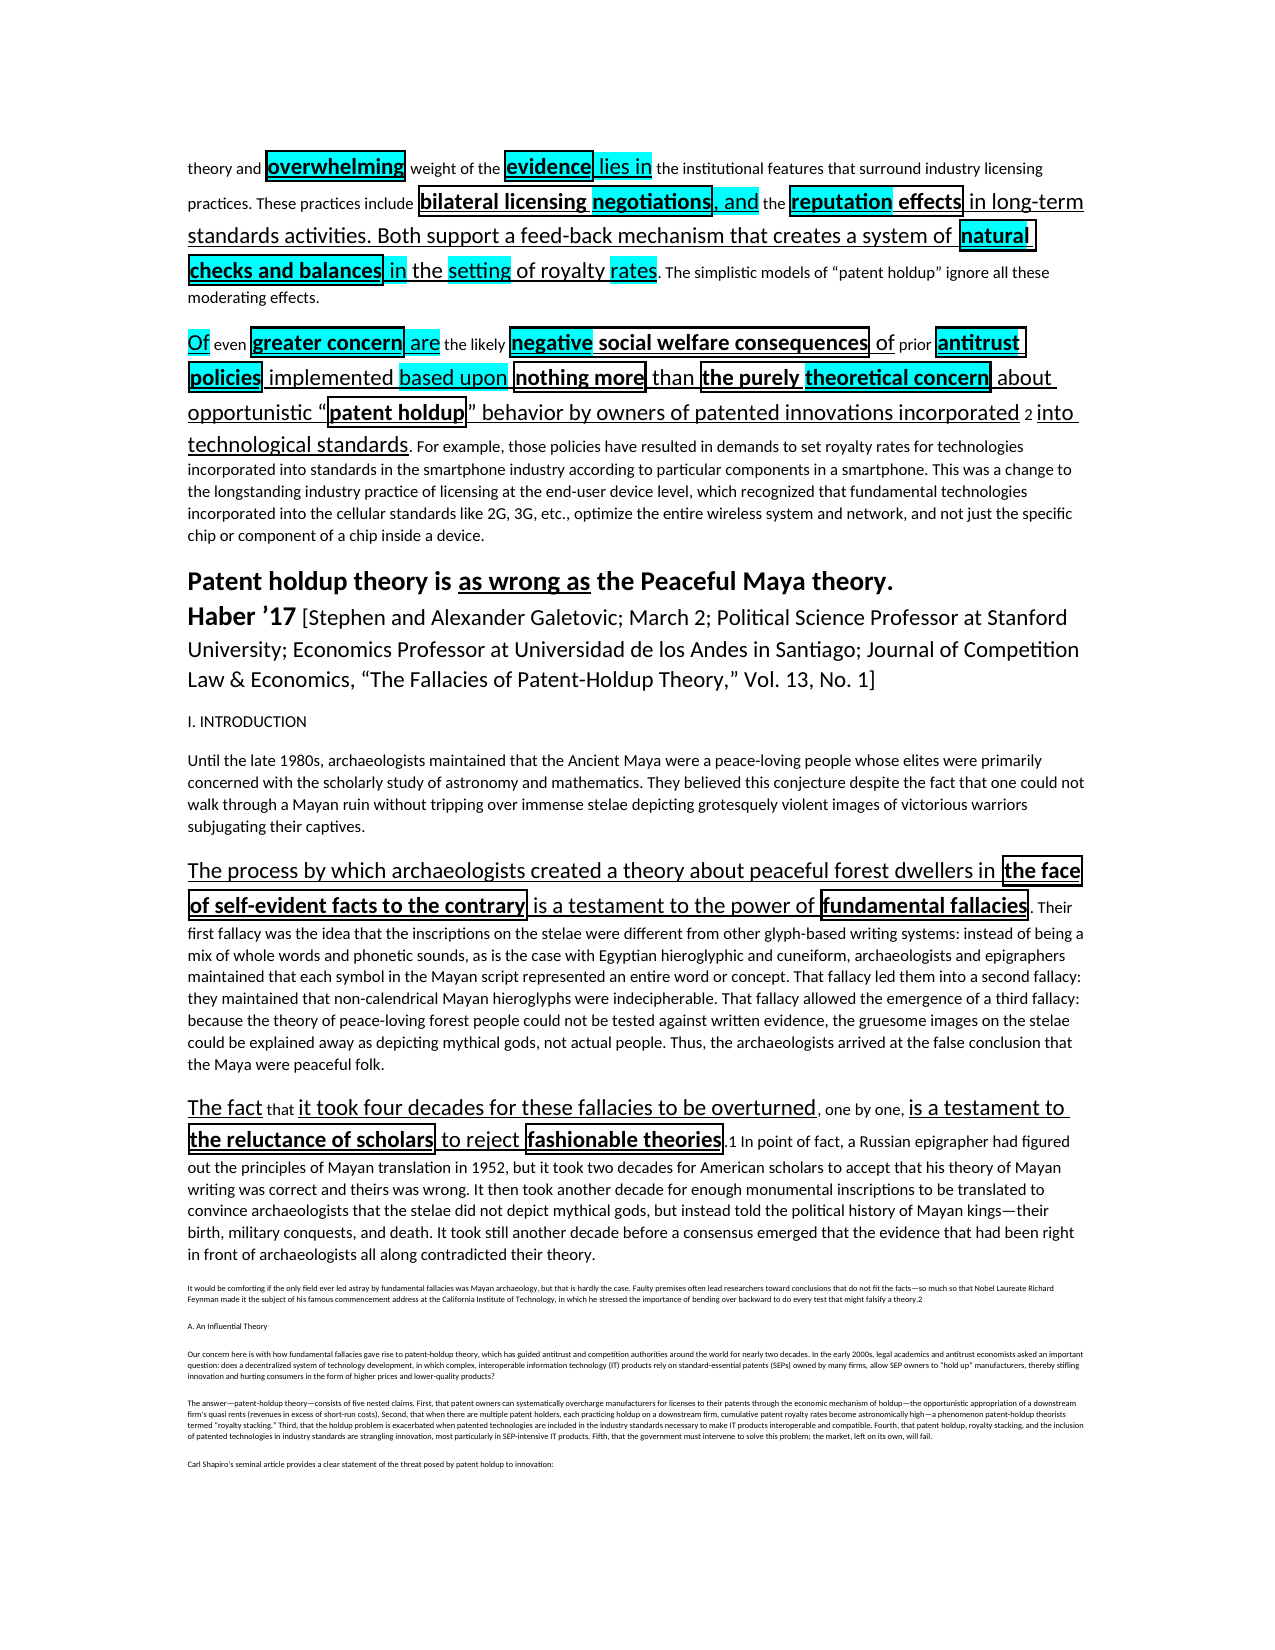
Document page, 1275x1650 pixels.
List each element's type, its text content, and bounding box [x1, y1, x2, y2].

subtitle Patent holdup theory is as wrong as the Peaceful Maya theory. [187, 564, 1087, 597]
text Of even greater concern are the likely negative social welfare consequences of prior antitrust policies implemented based upon nothing more than the purely theoretical concern about opportunistic “patent holdup” behavior by owners of patented innovations incorporated 2 into technological standards. For example, those policies have resulted in demands to set royalty rates for technologies incorporated into standards in the smartphone industry according to particular components in a smartphone. This was a change to the longstanding industry practice of licensing at the end-user device level, which recognized that fundamental technologies incorporated into the cellular standards like 2G, 3G, etc., optimize the entire wireless system and network, and not just the specific chip or component of a chip inside a device. [187, 326, 1087, 546]
text The fact that it took four decades for these fallacies to be overturned, one by one, is a testament to the reluctance of scholars to reject fashionable theories.1 In point of fact, a Russian epigrapher had figured out the principles of Mayan translation in 1952, but it took two decades for American scholars to accept that his theory of Mayan writing was correct and theirs was wrong. It then took another decade for enough monumental inscriptions to be translated to convince archaeologists that the stelae did not depict mythical gods, but instead told the political history of Mayan kings—their birth, military conquests, and death. It took still another decade before a consensus emerged that the evidence that had been right in front of archaeologists all along contradicted their theory. [187, 1093, 1087, 1265]
text The process by which archaeologists created a theory about peaceful forest dwellers in the face of self-evident facts to the contrary is a testament to the power of fundamental fallacies. Their first fallacy was the idea that the inscriptions on the stelae were different from other glyph-based writing systems: instead of being a mix of whole words and phonetic sounds, as is the case with Egyptian hieroglyphic and cuneiform, archaeologists and epigraphers maintained that each symbol in the Mayan script represented an entire word or concept. That fallacy led them into a second fallacy: they maintained that non-calendrical Mayan hieroglyphs were indecipherable. That fallacy allowed the emergence of a third fallacy: because the theory of peace-loving forest people could not be tested against written evidence, the gruesome images on the stelae could be explained away as depicting mythical gods, not actual people. Thus, the archaeologists arrived at the false conclusion that the Maya were peaceful folk. [187, 854, 1087, 1074]
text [187, 150, 1087, 308]
text Until the late 1980s, archaeologists maintained that the Ancient Maya were a peace-loving people whose elites were primarily concerned with the scholarly study of astronomy and mathematics. They believed this conjecture despite the fact that one could not walk through a Mayan ruin without tripping over immense stelae depicting grotesquely violent images of victorious warriors subjugating their captives. [187, 750, 1087, 836]
text Haber ’17 [Stephen and Alexander Galetovic; March 2; Political Science Professor at Stanford University; Economics Professor at Universidad de los Andes in Santiago; Journal of Competition Law & Economics, “The Fallacies of Patent-Holdup Theory,” Vol. 13, No. 1] [187, 599, 1087, 693]
text I. INTRODUCTION [187, 712, 1087, 732]
